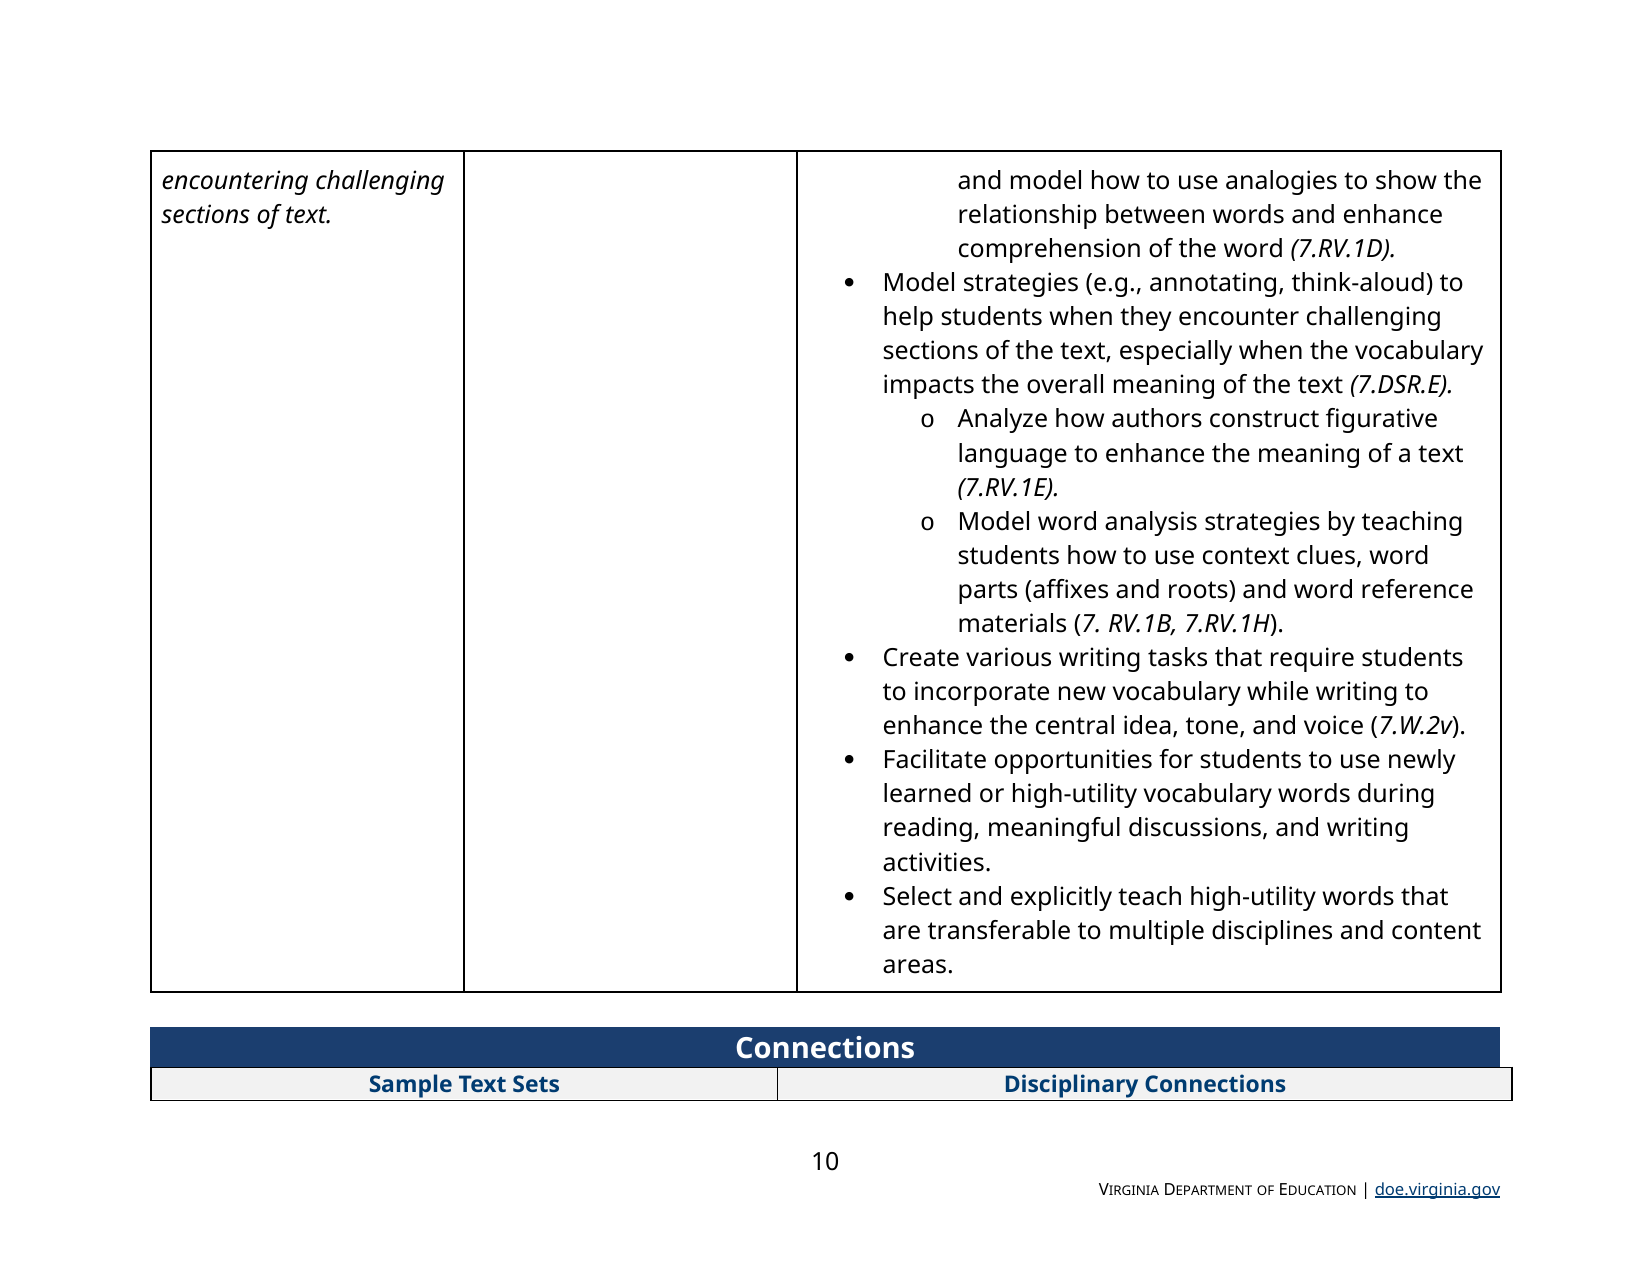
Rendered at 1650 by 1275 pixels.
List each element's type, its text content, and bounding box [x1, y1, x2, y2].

table_header Sample Text Sets [152, 1068, 777, 1099]
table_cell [465, 152, 796, 991]
table_header Disciplinary Connections [778, 1068, 1511, 1099]
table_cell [798, 152, 1500, 991]
text Connections [150, 1027, 1500, 1067]
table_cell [152, 152, 463, 991]
